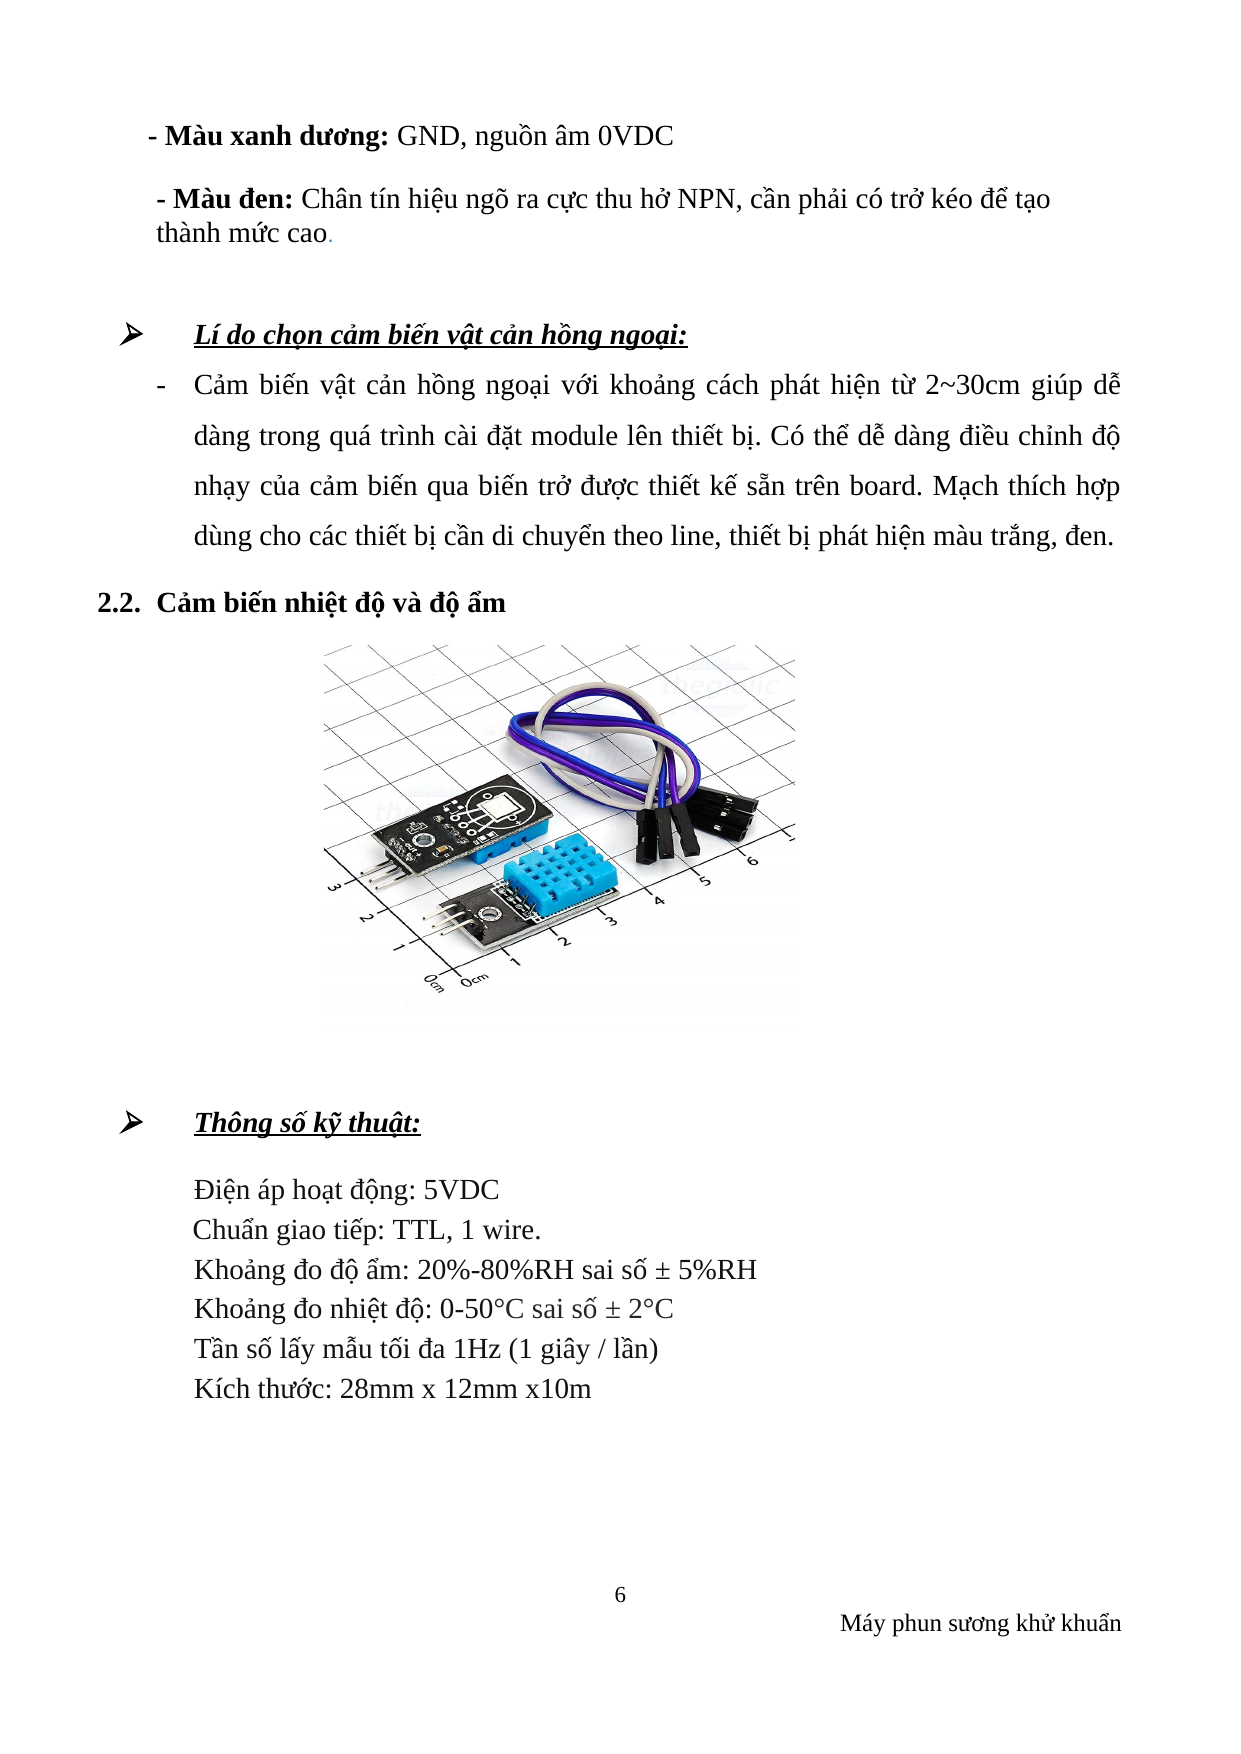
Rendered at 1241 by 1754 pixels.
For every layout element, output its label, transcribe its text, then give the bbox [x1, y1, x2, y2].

text Tần số lấy mẫu tối đa 1Hz (1 giây / lần) [193, 1331, 1122, 1365]
picture [323, 645, 796, 1026]
text Khoảng đo nhiệt độ: 0-50°C sai số ± 2°C [193, 1292, 1122, 1325]
text Điện áp hoạt động: 5VDC [193, 1172, 1122, 1206]
list Lí do chọn cảm biến vật cản hồng ngoại: [118, 317, 1122, 351]
text - Màu đen: Chân tín hiệu ngõ ra cực thu hở NPN, cần phải có trở kéo để tạo thành mức cao. [156, 181, 1122, 248]
text Kích thước: 28mm x 12mm x10m [193, 1371, 1122, 1405]
text Chuẩn giao tiếp: TTL, 1 wire. [156, 1212, 1122, 1246]
text Khoảng đo độ ẩm: 20%-80%RH sai số ± 5%RH [193, 1252, 1122, 1285]
list Cảm biến vật cản hồng ngoại với khoảng cách phát hiện từ 2~30cm giúp dễ dàng trong quá trình cài đặt module lên thiết bị. Có thể dễ dàng điều chỉnh độ nhạy của cảm biến qua biến trở được thiết kế sẵn trên board. Mạch thích hợp dùng cho các thiết bị cần di chuyển theo line, thiết bị phát hiện màu trắng, đen. [156, 367, 1122, 552]
text - Màu xanh dương: GND, nguồn âm 0VDC [118, 118, 1122, 152]
list Thông số kỹ thuật: [118, 1105, 1122, 1139]
text Cảm biến nhiệt độ và độ ẩm [97, 585, 1122, 619]
